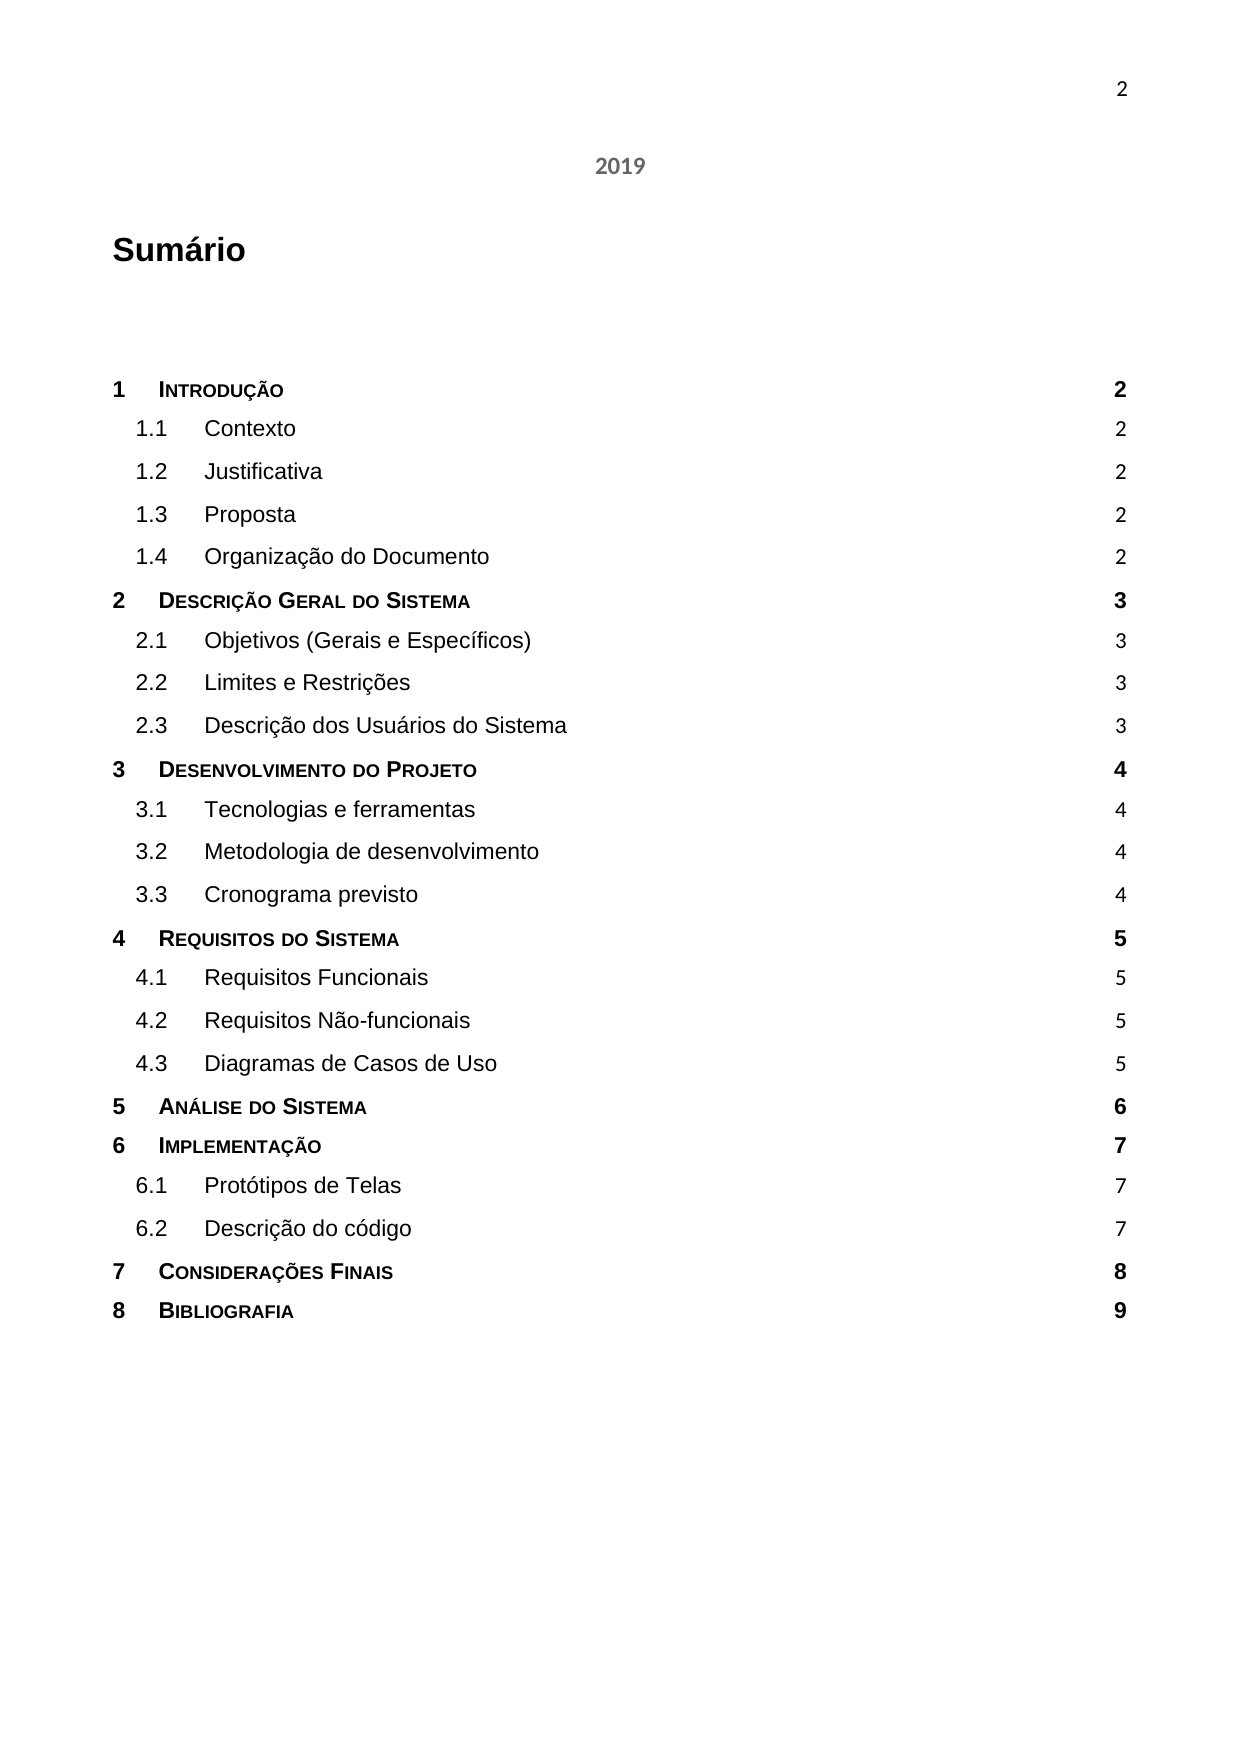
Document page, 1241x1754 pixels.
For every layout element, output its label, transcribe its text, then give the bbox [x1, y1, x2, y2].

text 2019 [112, 150, 1128, 181]
text Sumário [112, 231, 1128, 269]
